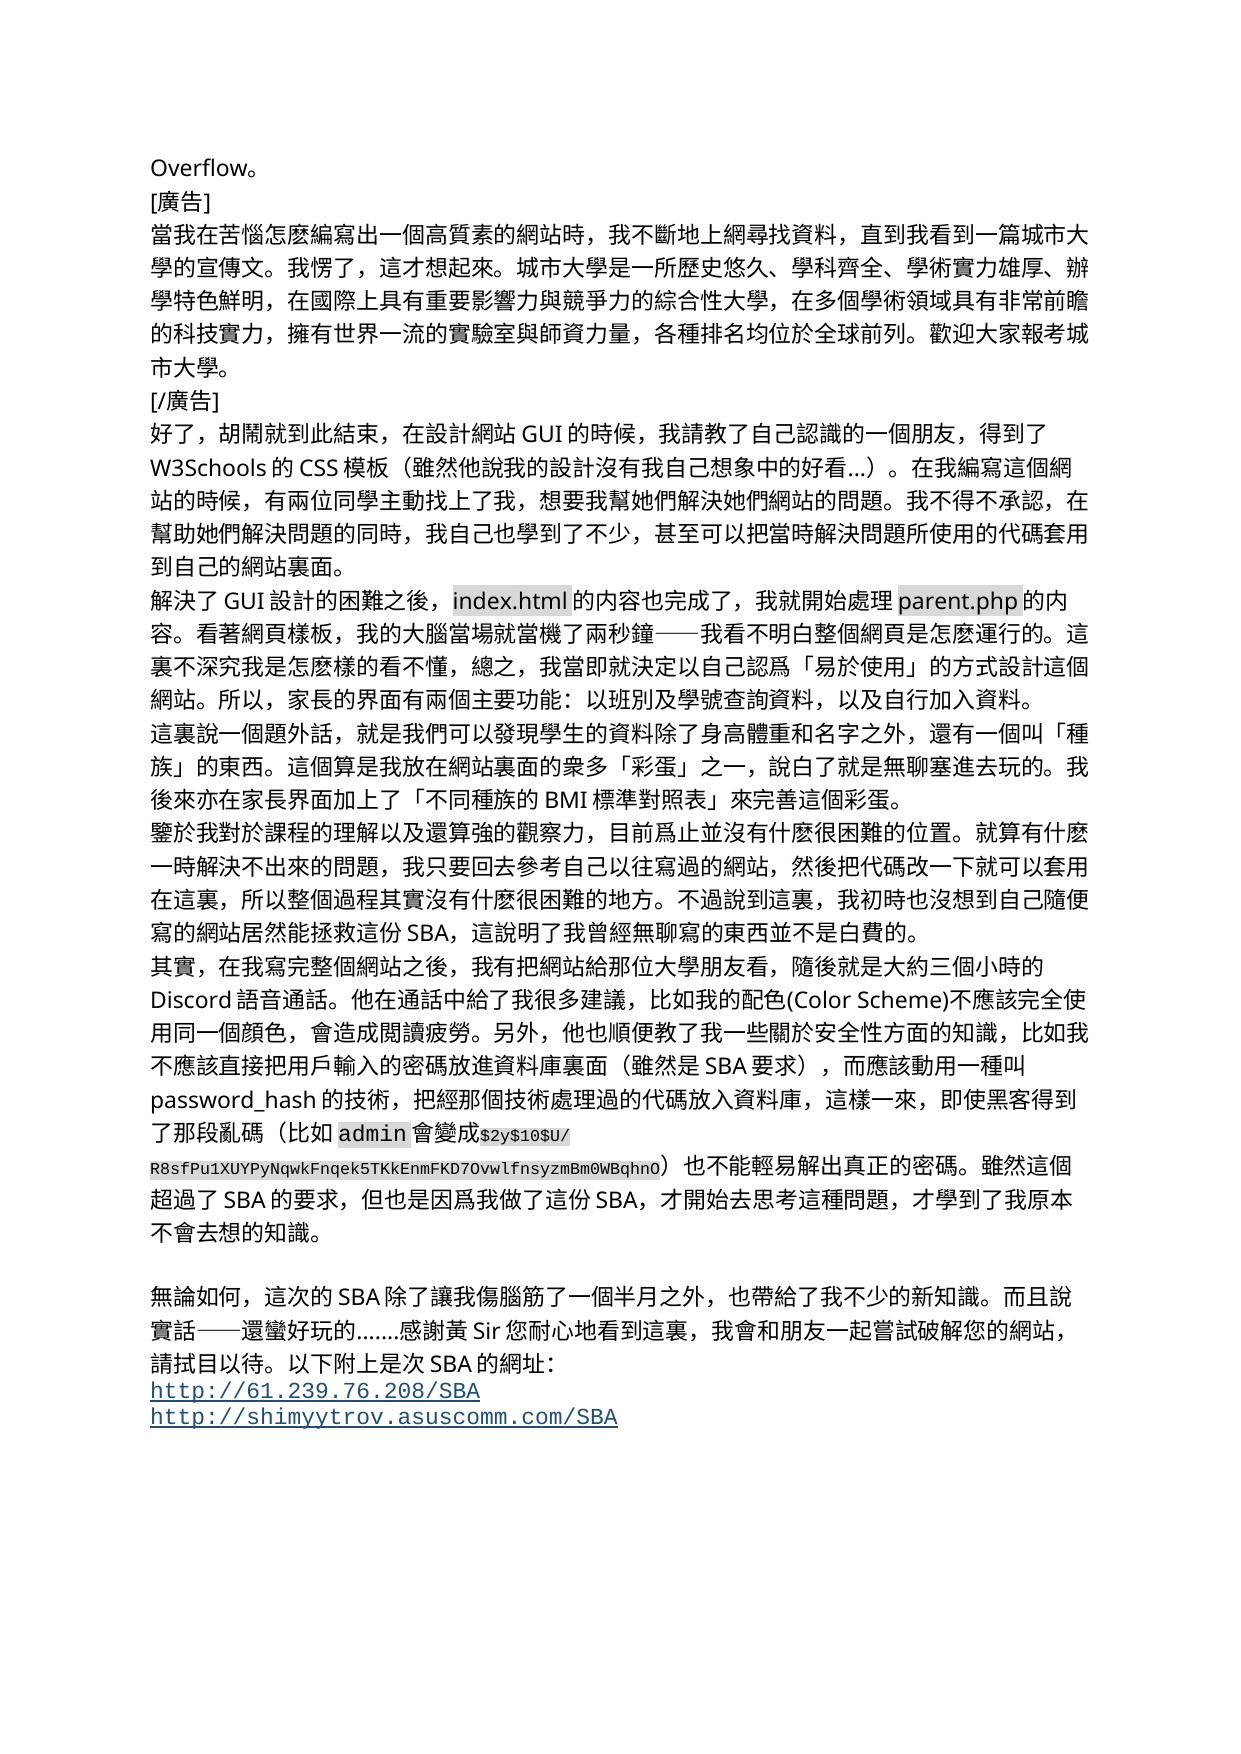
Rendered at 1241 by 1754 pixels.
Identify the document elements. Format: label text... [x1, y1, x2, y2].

text 這裏說一個題外話，就是我們可以發現學生的資料除了身高體重和名字之外，還有一個叫「種族」的東西。這個算是我放在網站裏面的衆多「彩蛋」之一，說白了就是無聊塞進去玩的。我後來亦在家長界面加上了「不同種族的BMI標準對照表」來完善這個彩蛋。 [150, 716, 1090, 815]
text 解決了GUI設計的困難之後，index.html的内容也完成了，我就開始處理parent.php的内容。看著網頁樣板，我的大腦當場就當機了兩秒鐘——我看不明白整個網頁是怎麽運行的。這裏不深究我是怎麽樣的看不懂，總之，我當即就決定以自己認爲「易於使用」的方式設計這個網站。所以，家長的界面有兩個主要功能：以班別及學號查詢資料，以及自行加入資料。 [150, 582, 1090, 716]
text 無論如何，這次的SBA除了讓我傷腦筋了一個半月之外，也帶給了我不少的新知識。而且說實話——還蠻好玩的.......感謝黃Sir您耐心地看到這裏，我會和朋友一起嘗試破解您的網站，請拭目以待。以下附上是次SBA的網址： [150, 1279, 1090, 1379]
text 鑒於我對於課程的理解以及還算強的觀察力，目前爲止並沒有什麽很困難的位置。就算有什麽一時解決不出來的問題，我只要回去參考自己以往寫過的網站，然後把代碼改一下就可以套用在這裏，所以整個過程其實沒有什麽很困難的地方。不過說到這裏，我初時也沒想到自己隨便寫的網站居然能拯救這份SBA，這說明了我曾經無聊寫的東西並不是白費的。 [150, 815, 1090, 948]
text http://61.239.76.208/SBA [150, 1379, 1090, 1405]
text 好了，胡鬧就到此結束，在設計網站GUI的時候，我請教了自己認識的一個朋友，得到了W3Schools的CSS模板（雖然他說我的設計沒有我自己想象中的好看...）。在我編寫這個網站的時候，有兩位同學主動找上了我，想要我幫她們解決她們網站的問題。我不得不承認，在幫助她們解決問題的同時，我自己也學到了不少，甚至可以把當時解決問題所使用的代碼套用到自己的網站裏面。 [150, 416, 1090, 582]
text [150, 150, 1090, 416]
text 其實，在我寫完整個網站之後，我有把網站給那位大學朋友看，隨後就是大約三個小時的Discord語音通話。他在通話中給了我很多建議，比如我的配色(Color Scheme)不應該完全使用同一個顔色，會造成閲讀疲勞。另外，他也順便教了我一些關於安全性方面的知識，比如我不應該直接把用戶輸入的密碼放進資料庫裏面（雖然是SBA要求），而應該動用一種叫password_hash的技術，把經那個技術處理過的代碼放入資料庫，這樣一來，即使黑客得到了那段亂碼（比如admin會變成$2y$10$U/R8sfPu1XUYPyNqwkFnqek5TKkEnmFKD7OvwlfnsyzmBm0WBqhnO）也不能輕易解出真正的密碼。雖然這個超過了SBA的要求，但也是因爲我做了這份SBA，才開始去思考這種問題，才學到了我原本不會去想的知識。 [150, 948, 1090, 1248]
text http://shimyytrov.asuscomm.com/SBA [150, 1405, 1090, 1431]
